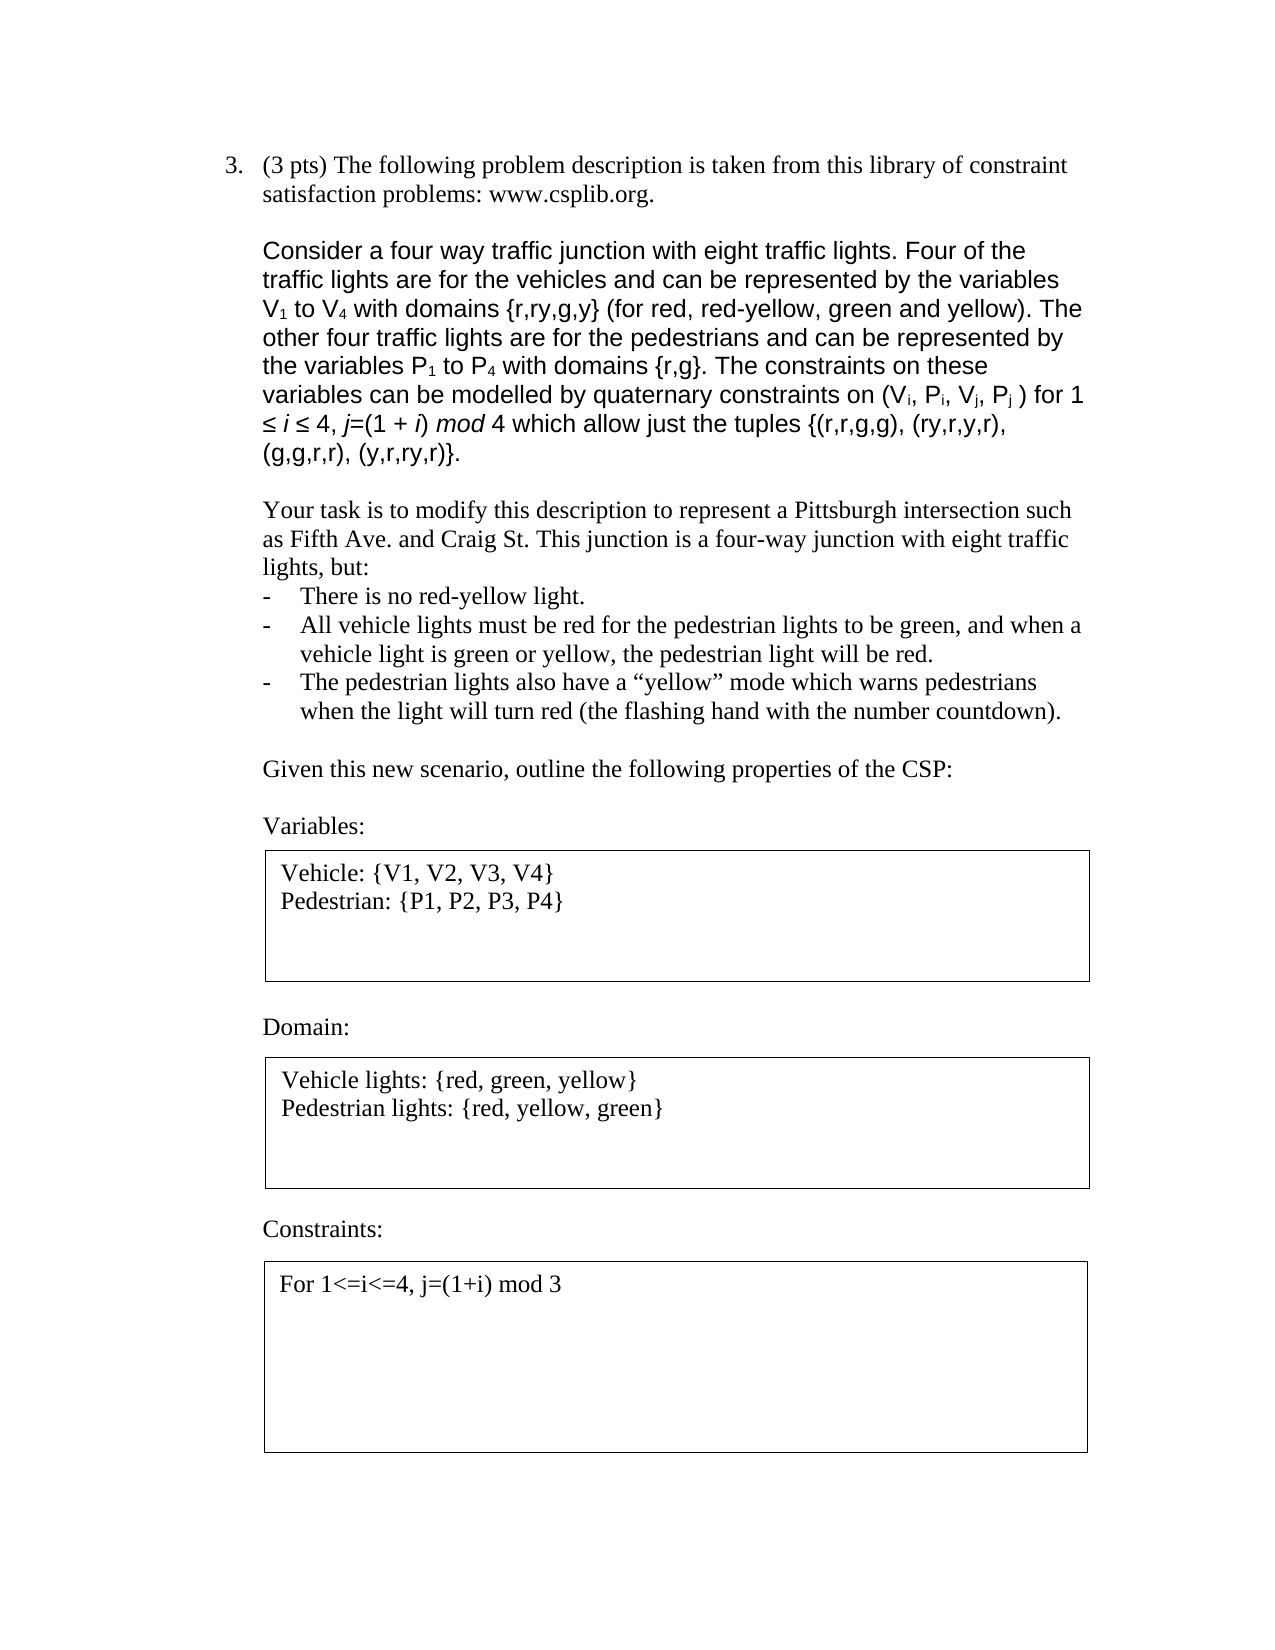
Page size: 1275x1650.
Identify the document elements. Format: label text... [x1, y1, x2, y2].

list There is no red-yellow light. [262, 581, 1087, 610]
list The pedestrian lights also have a “yellow” mode which warns pedestrians when the light will turn red (the flashing hand with the number countdown). [262, 667, 1087, 725]
text Domain: [262, 1012, 1087, 1041]
list All vehicle lights must be red for the pedestrian lights to be green, and when a vehicle light is green or yellow, the pedestrian light will be red. [262, 610, 1087, 667]
list Your task is to modify this description to represent a Pittsburgh intersection such as Fifth Ave. and Craig St. This junction is a four-way junction with eight traffic lights, but: [262, 495, 1087, 581]
text Given this new scenario, outline the following properties of the CSP: [262, 754, 1087, 782]
list Consider a four way traffic junction with eight traffic lights. Four of the traffic lights are for the vehicles and can be represented by the variables V1 to V4 with domains {r,ry,g,y} (for red, red-yellow, green and yellow). The other four traffic lights are for the pedestrians and can be represented by the variables P1 to P4 with domains {r,g}. The constraints on these variables can be modelled by quaternary constraints on (Vi, Pi, Vj, Pj ) for 1 ≤ i ≤ 4, j=(1 + i) mod 4 which allow just the tuples {(r,r,g,g), (ry,r,y,r), (g,g,r,r), (y,r,ry,r)}. [262, 236, 1087, 466]
text Variables: [262, 811, 1087, 840]
list (3 pts) The following problem description is taken from this library of constraint satisfaction problems: www.csplib.org. [225, 150, 1087, 207]
text Constraints: [262, 1214, 1087, 1242]
